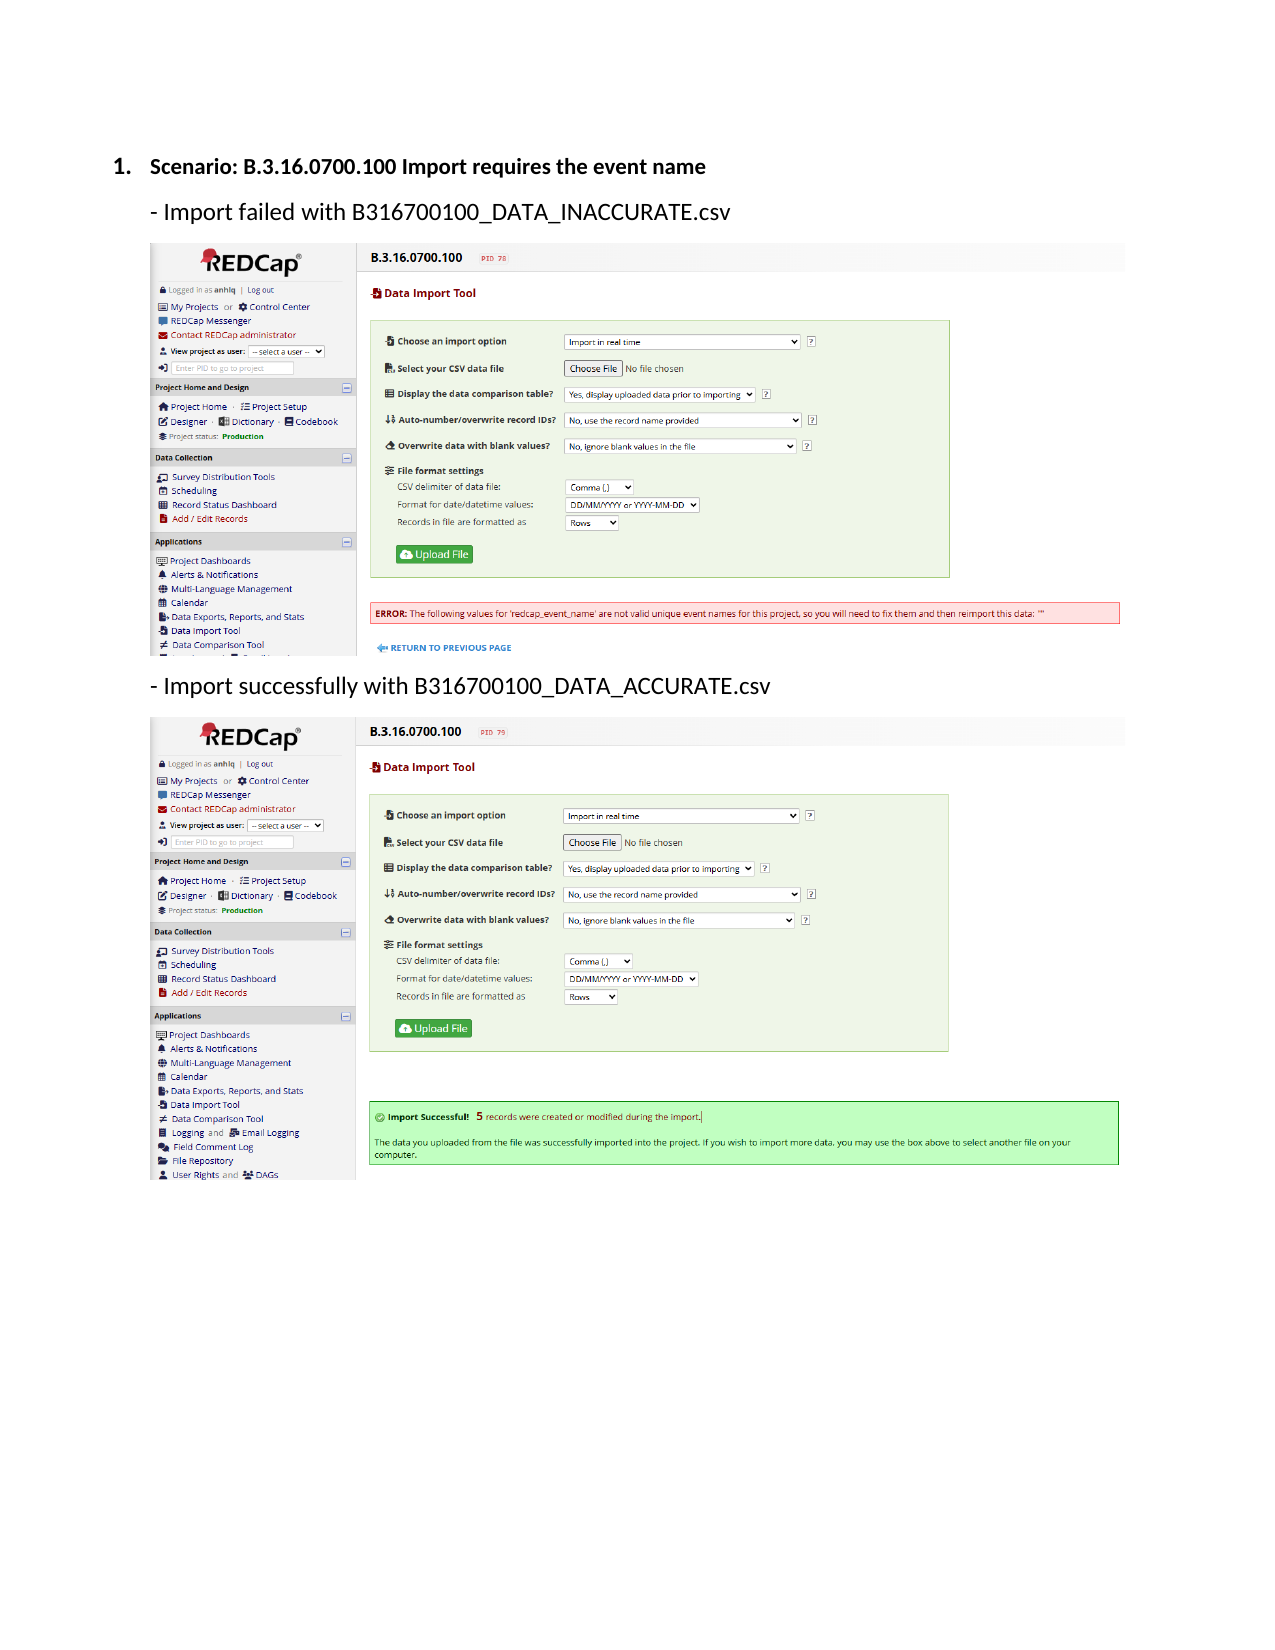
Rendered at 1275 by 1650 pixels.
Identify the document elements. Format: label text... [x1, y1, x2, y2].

picture [150, 243, 1125, 656]
picture [150, 717, 1125, 1180]
